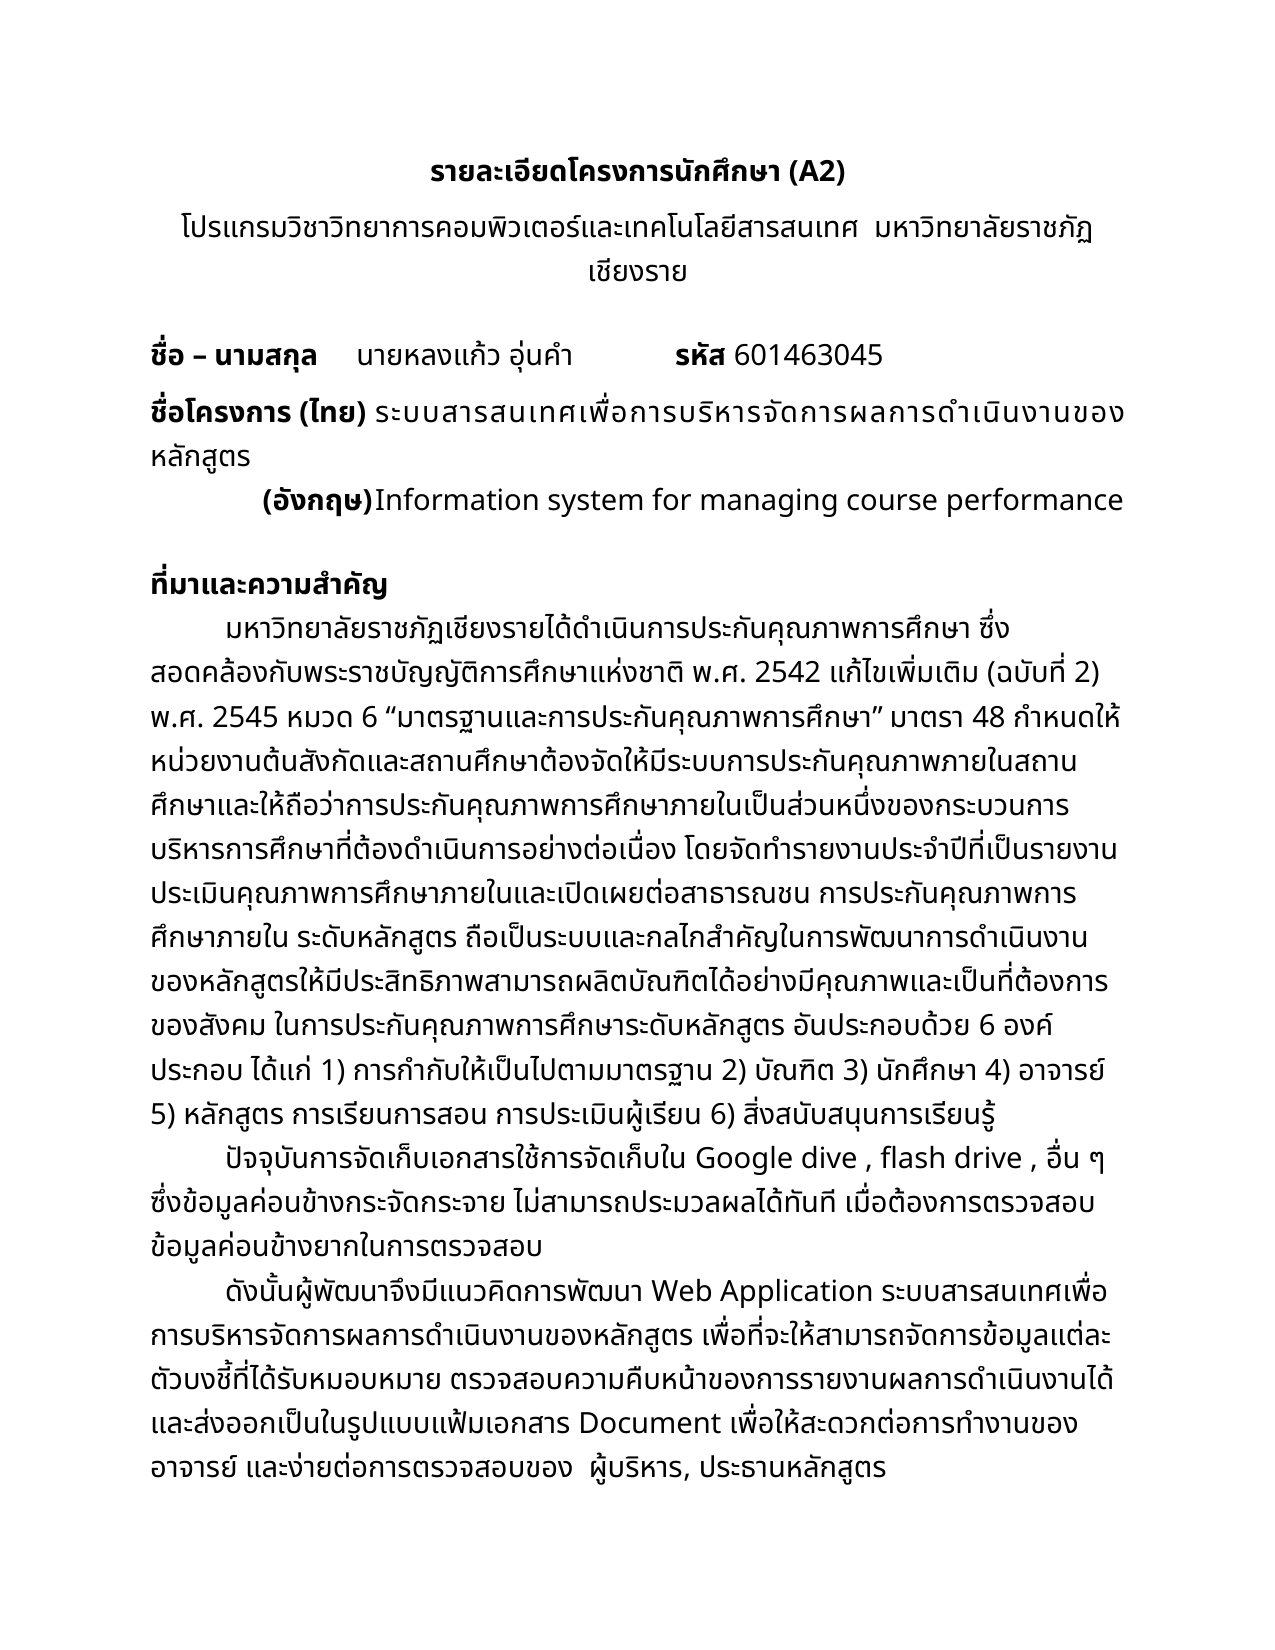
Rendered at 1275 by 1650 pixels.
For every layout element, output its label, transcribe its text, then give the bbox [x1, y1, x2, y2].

text (อังกฤษ) Information system for managing course performance [150, 480, 1125, 524]
text ปัจจุบันการจัดเก็บเอกสารใช้การจัดเก็บใน Google dive , flash drive , อื่น ๆ ซึ่งข้อมูลค่อนข้างกระจัดกระจาย ไม่สามารถประมวลผลได้ทันที เมื่อต้องการตรวจสอบข้อมูลค่อนข้างยากในการตรวจสอบ [150, 1137, 1125, 1270]
text มหาวิทยาลัยราชภัฏเชียงรายได้ดำเนินการประกันคุณภาพการศึกษา ซึ่งสอดคล้องกับพระราชบัญญัติการศึกษาแห่งชาติ พ.ศ. 2542 แก้ไขเพิ่มเติม (ฉบับที่ 2) พ.ศ. 2545 หมวด 6 “มาตรฐานและการประกันคุณภาพการศึกษา” มาตรา 48 กำหนดให้หน่วยงานต้นสังกัดและสถานศึกษาต้องจัดให้มีระบบการประกันคุณภาพภายในสถานศึกษาและให้ถือว่าการประกันคุณภาพการศึกษาภายในเป็นส่วนหนึ่งของกระบวนการบริหารการศึกษาที่ต้องดำเนินการอย่างต่อเนื่อง โดยจัดทำรายงานประจำปีที่เป็นรายงานประเมินคุณภาพการศึกษาภายในและเปิดเผยต่อสาธารณชน การประกันคุณภาพการศึกษาภายใน ระดับหลักสูตร ถือเป็นระบบและกลไกสำคัญในการพัฒนาการดำเนินงานของหลักสูตรให้มีประสิทธิภาพสามารถผลิตบัณฑิตได้อย่างมีคุณภาพและเป็นที่ต้องการของสังคม ในการประกันคุณภาพการศึกษาระดับหลักสูตร อันประกอบด้วย 6 องค์ประกอบ ได้แก่ 1) การกำกับให้เป็นไปตามมาตรฐาน 2) บัณฑิต 3) นักศึกษา 4) อาจารย์ 5) หลักสูตร การเรียนการสอน การประเมินผู้เรียน 6) สิ่งสนับสนุนการเรียนรู้ [150, 608, 1125, 1137]
text ชื่อ – นามสกุล นายหลงแก้ว อุ่นคำ รหัส 601463045 [150, 334, 1125, 379]
text ที่มาและความสำคัญ [150, 564, 1125, 608]
text ชื่อโครงการ (ไทย) ระบบสารสนเทศเพื่อการบริหารจัดการผลการดำเนินงานของหลักสูตร [150, 391, 1125, 480]
text ดังนั้นผู้พัฒนาจึงมีแนวคิดการพัฒนา Web Application ระบบสารสนเทศเพื่อการบริหารจัดการผลการดำเนินงานของหลักสูตร เพื่อที่จะให้สามารถจัดการข้อมูลแต่ละตัวบงชี้ที่ได้รับหมอบหมาย ตรวจสอบความคืบหน้าของการรายงานผลการดำเนินงานได้ และส่งออกเป็นในรูปแบบแฟ้มเอกสาร Document เพื่อให้สะดวกต่อการทำงานของอาจารย์ และง่ายต่อการตรวจสอบของ ผู้บริหาร, ประธานหลักสูตร [150, 1270, 1125, 1491]
text รายละเอียดโครงการนักศึกษา (A2) [150, 150, 1125, 194]
text โปรแกรมวิชาวิทยาการคอมพิวเตอร์และเทคโนโลยีสารสนเทศ มหาวิทยาลัยราชภัฏเชียงราย [150, 207, 1125, 295]
